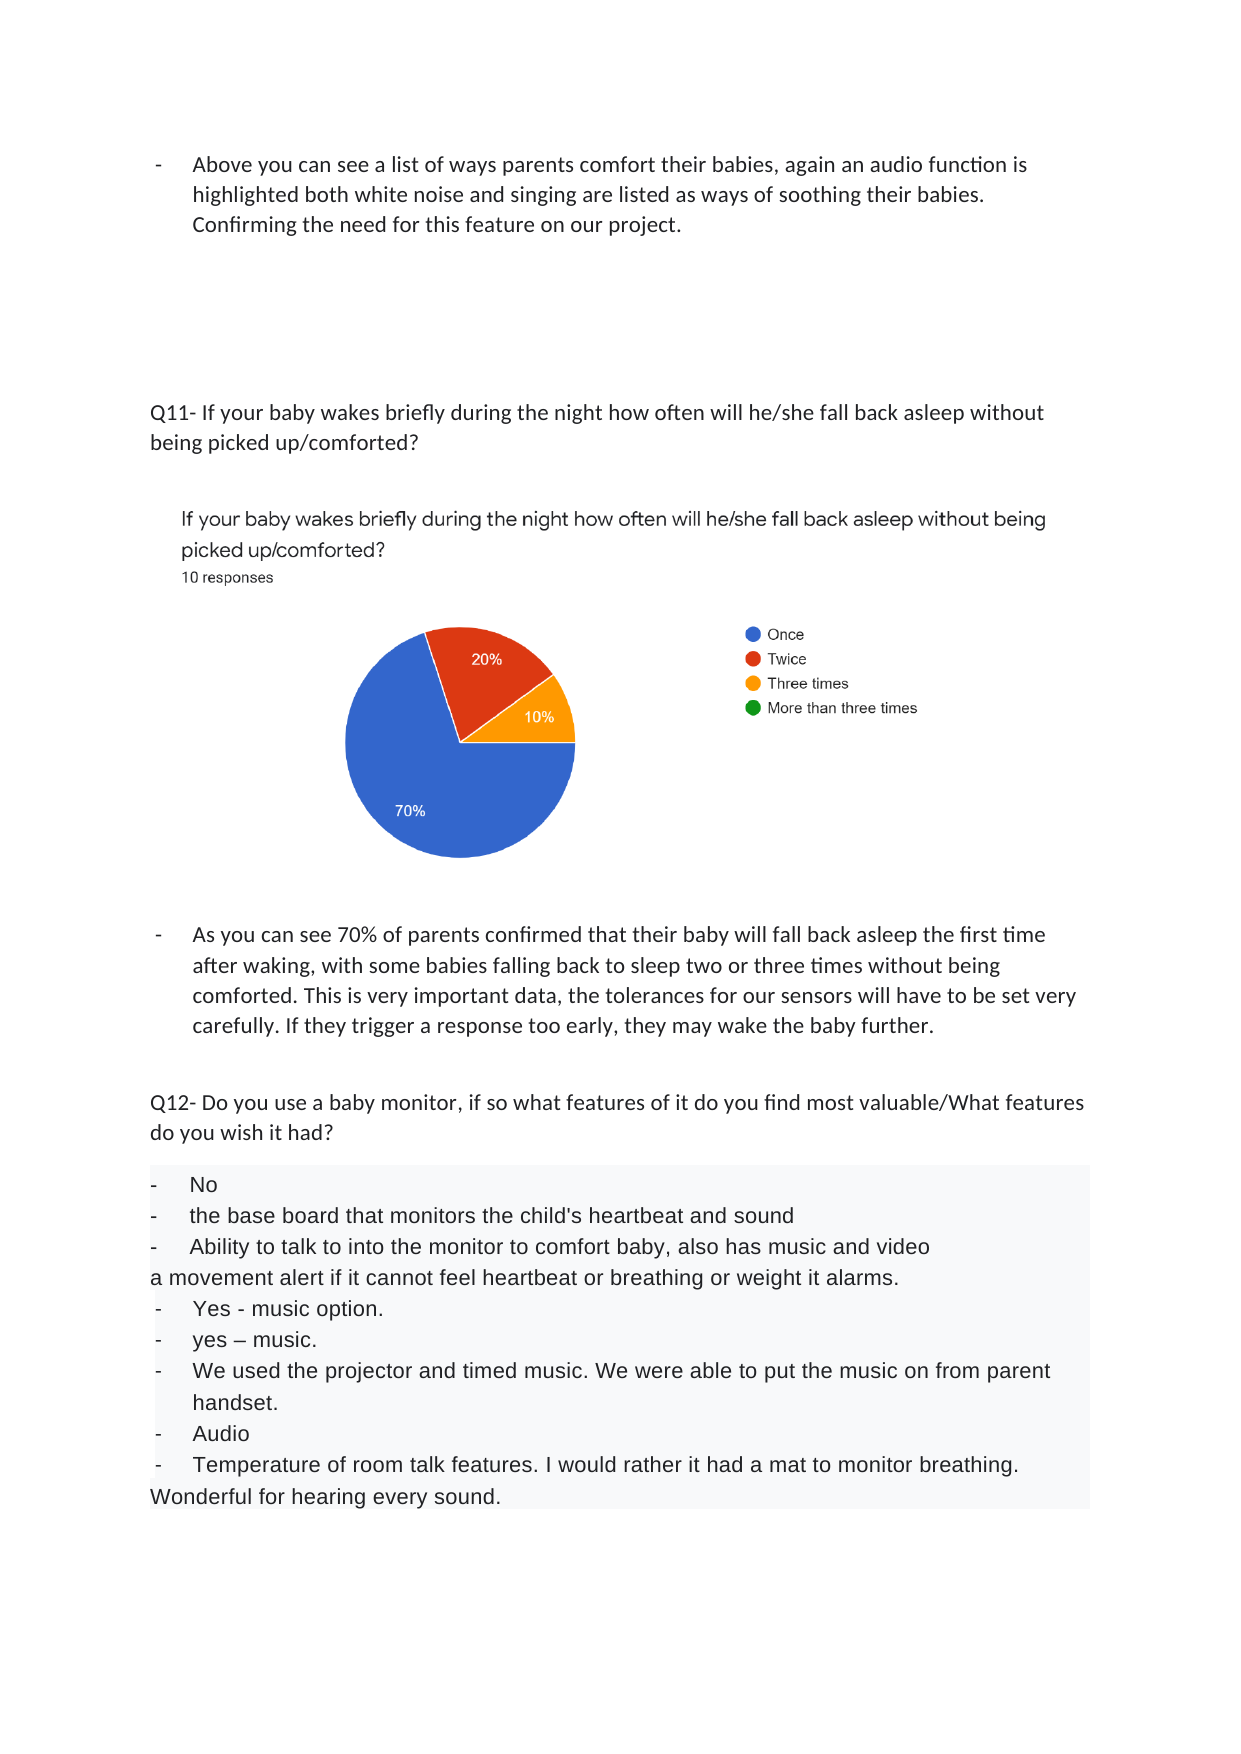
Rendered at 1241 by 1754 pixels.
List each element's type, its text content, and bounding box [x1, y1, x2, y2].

list Temperature of room talk features. I would rather it had a mat to monitor breathing. [155, 1447, 1090, 1478]
list We used the projector and timed music. We were able to put the music on from parent handset. [155, 1353, 1090, 1415]
picture [150, 475, 1091, 902]
list As you can see 70% of parents confirmed that their baby will fall back asleep the first time after waking, with some babies falling back to sleep two or three times without being comforted. This is very important data, the tolerances for our sensors will have to be set very carefully. If they trigger a response too early, they may wake the baby further. [155, 921, 1090, 1039]
text Q12- Do you use a baby monitor, if so what features of it do you find most valuable/What features do you wish it had? [150, 1088, 1090, 1147]
list Above you can see a list of ways parents comfort their babies, again an audio function is highlighted both white noise and singing are listed as ways of soothing their babies. Confirming the need for this feature on our project. [155, 150, 1090, 238]
list yes – music. [155, 1322, 1090, 1353]
list Yes - music option. [155, 1290, 1090, 1322]
text Wonderful for hearing every sound. [150, 1478, 1090, 1509]
text - No [150, 1165, 1090, 1197]
text - Ability to talk to into the monitor to comfort baby, also has music and video [150, 1228, 1090, 1259]
text Q11- If your baby wakes briefly during the night how often will he/she fall back asleep without being picked up/comforted? [150, 398, 1090, 456]
list Audio [155, 1415, 1090, 1447]
text - the base board that monitors the child's heartbeat and sound [150, 1197, 1090, 1228]
text a movement alert if it cannot feel heartbeat or breathing or weight it alarms. [150, 1259, 1090, 1290]
